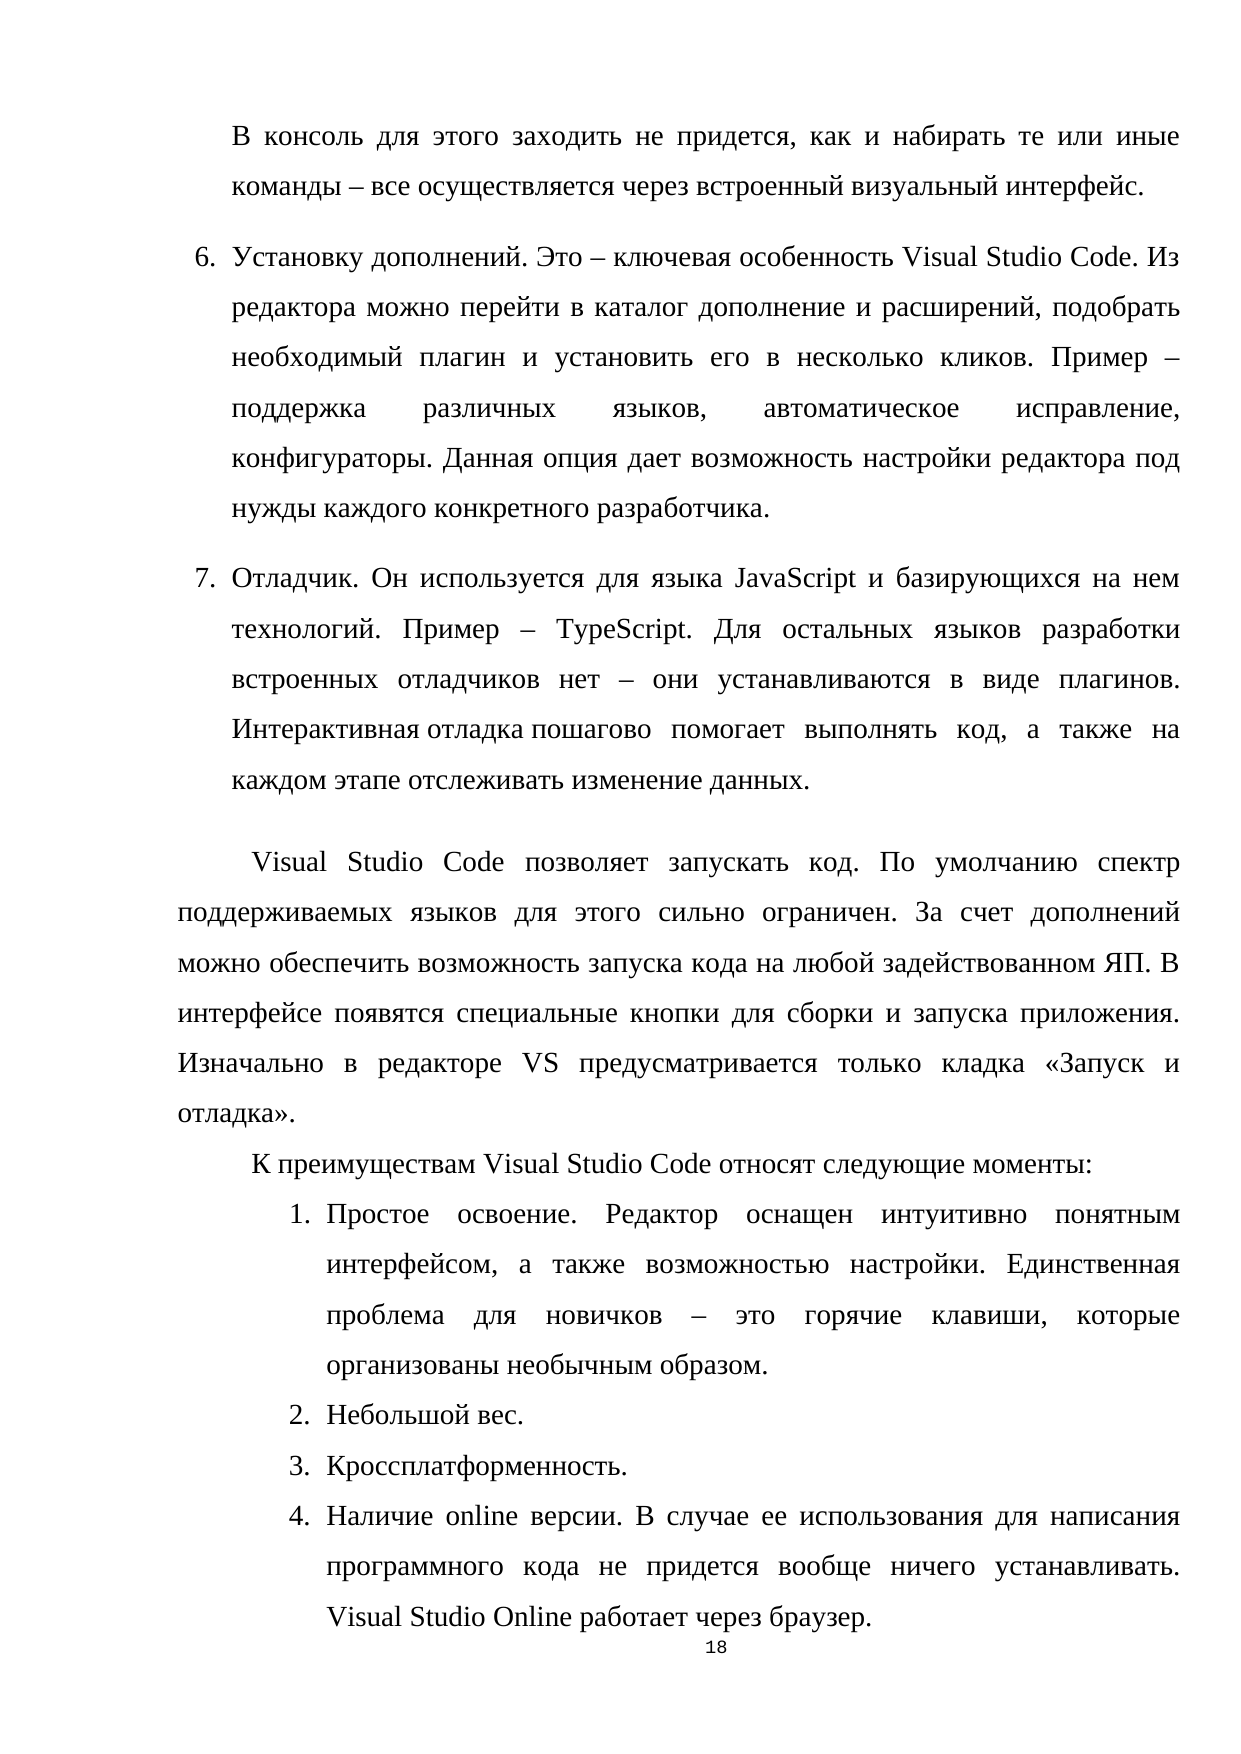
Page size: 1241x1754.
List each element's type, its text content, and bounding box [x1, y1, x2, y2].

list Простое освоение. Редактор оснащен интуитивно понятным интерфейсом, а также возможностью настройки. Единственная проблема для новичков – это горячие клавиши, которые организованы необычным образом. [289, 1196, 1181, 1381]
list Кроссплатформенность. [288, 1448, 1181, 1481]
list Наличие online версии. В случае ее использования для написания программного кода не придется вообще ничего устанавливать. Visual Studio Online работает через браузер. [288, 1498, 1181, 1632]
text К преимуществам Visual Studio Code относят следующие моменты: [177, 1146, 1181, 1179]
list Небольшой вес. [288, 1397, 1181, 1431]
text Visual Studio Code позволяет запускать код. По умолчанию спектр поддерживаемых языков для этого сильно ограничен. За счет дополнений можно обеспечить возможность запуска кода на любой задействованном ЯП. В интерфейсе появятся специальные кнопки для сборки и запуска приложения. Изначально в редакторе VS предусматривается только кладка «Запуск и отладка». [177, 844, 1181, 1129]
list Установку дополнений. Это – ключевая особенность Visual Studio Code. Из редактора можно перейти в каталог дополнение и расширений, подобрать необходимый плагин и установить его в несколько кликов. Пример – поддержка различных языков, автоматическое исправление, конфигураторы. Данная опция дает возможность настройки редактора под нужды каждого конкретного разработчика. [194, 239, 1181, 524]
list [194, 118, 1181, 202]
list Отладчик. Он используется для языка JavaScript и базирующихся на нем технологий. Пример – TypeScript. Для остальных языков разработки встроенных отладчиков нет – они устанавливаются в виде плагинов. Интерактивная отладка пошагово помогает выполнять код, а также на каждом этапе отслеживать изменение данных. [194, 561, 1181, 795]
